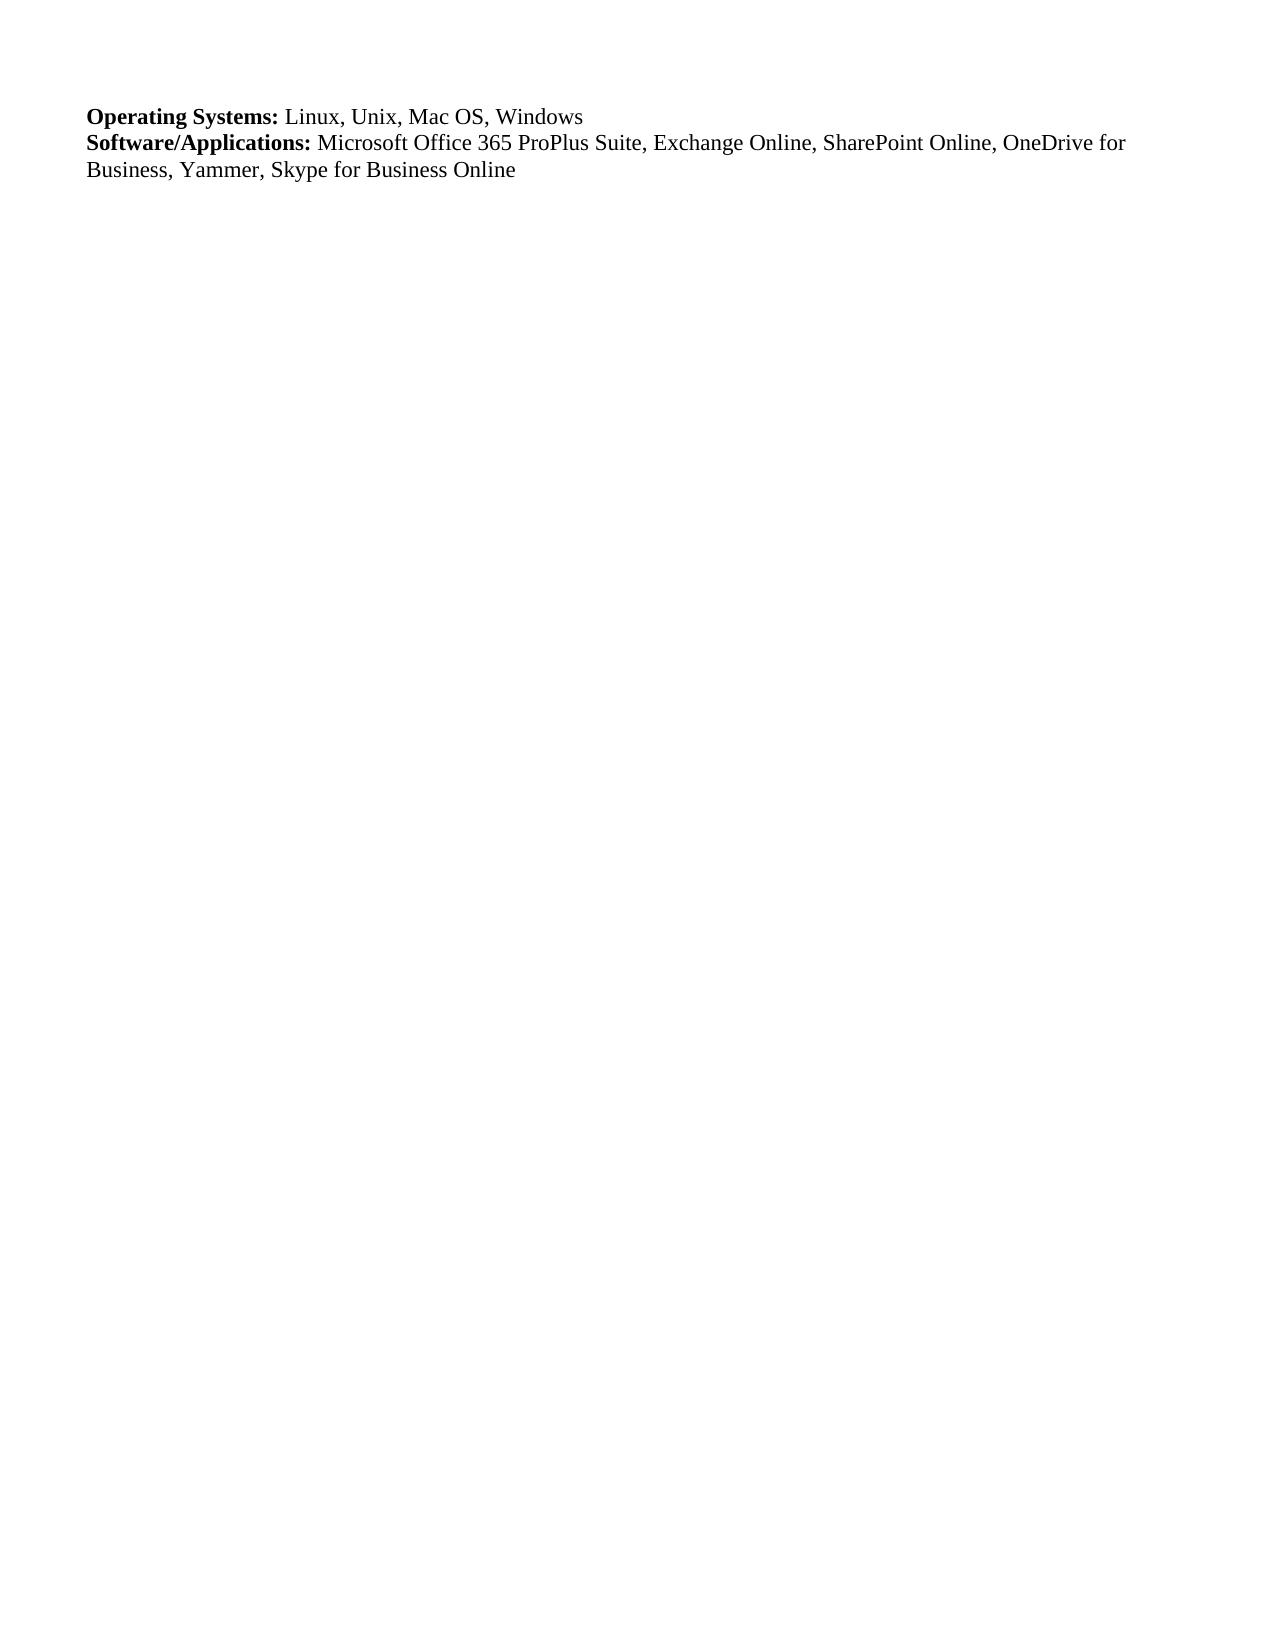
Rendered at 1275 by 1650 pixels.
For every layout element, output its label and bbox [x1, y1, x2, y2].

table_cell [75, 103, 1222, 182]
